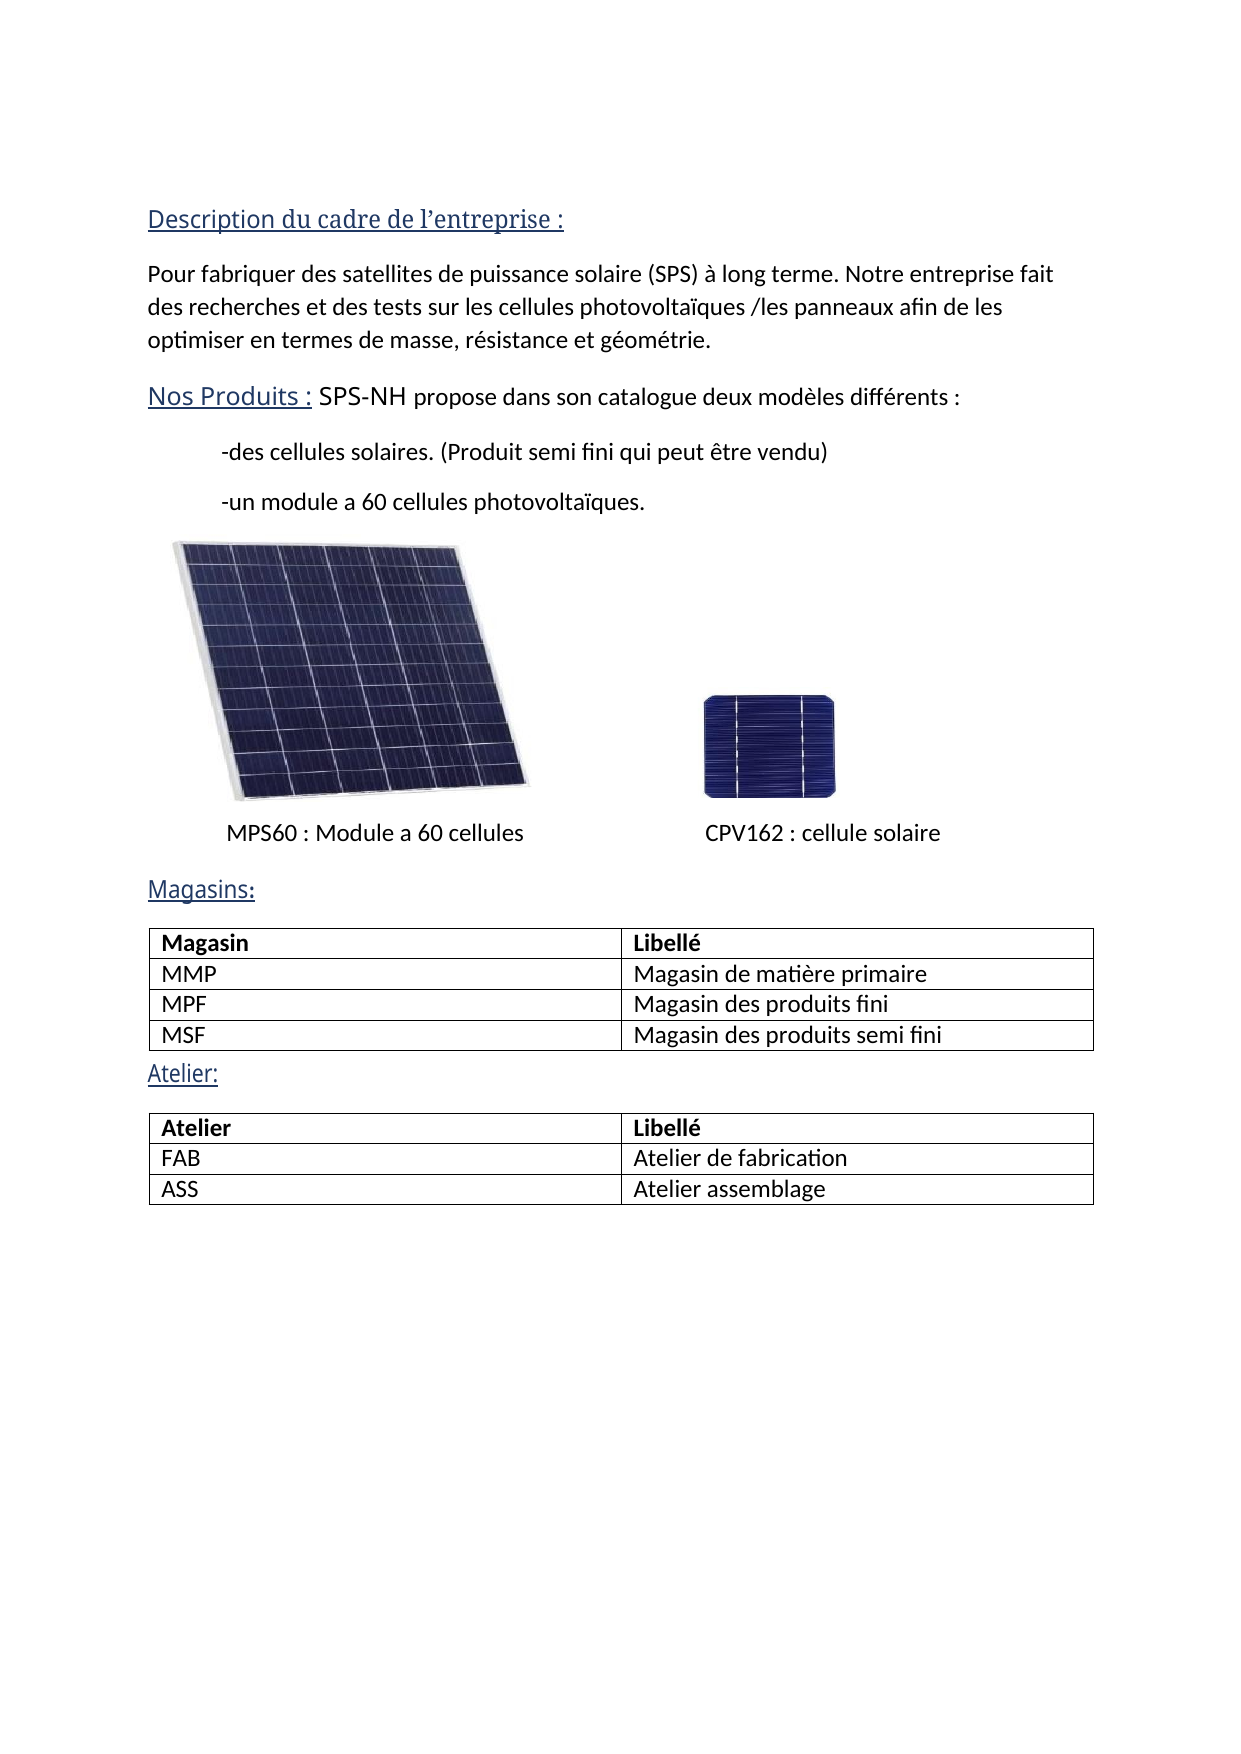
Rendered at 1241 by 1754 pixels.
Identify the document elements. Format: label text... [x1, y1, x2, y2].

table_cell Atelier de fabrication [622, 1144, 1093, 1173]
table_cell MSF [150, 1021, 621, 1050]
text Description du cadre de l’entreprise : [147, 201, 1223, 235]
text -des cellules solaires. (Produit semi fini qui peut être vendu) [221, 436, 1223, 467]
picture [697, 687, 840, 798]
picture [170, 534, 532, 802]
table_header Magasin [150, 929, 621, 958]
text Pour fabriquer des satellites de puissance solaire (SPS) à long terme. Notre entreprise fait des recherches et des tests sur les cellules photovoltaïques /les panneaux afin de les optimiser en termes de masse, résistance et géométrie. [147, 258, 1078, 355]
text Magasins: [147, 871, 1223, 906]
table_cell ASS [150, 1175, 621, 1204]
table_cell Magasin des produits semi fini [622, 1021, 1093, 1050]
table_cell MMP [150, 959, 621, 989]
table_cell Magasin des produits fini [622, 990, 1093, 1019]
text -un module a 60 cellules photovoltaïques. [221, 486, 1223, 516]
text Atelier: [147, 1056, 1223, 1090]
table_header Libellé [622, 1114, 1093, 1143]
table_cell Magasin de matière primaire [622, 959, 1093, 989]
table_cell Atelier assemblage [622, 1175, 1093, 1204]
table_header Atelier [150, 1114, 621, 1143]
text Nos Produits : SPS-NH propose dans son catalogue deux modèles différents : [147, 378, 1223, 413]
table_header Libellé [622, 929, 1093, 958]
table_cell MPF [150, 990, 621, 1019]
table_cell FAB [150, 1144, 621, 1173]
